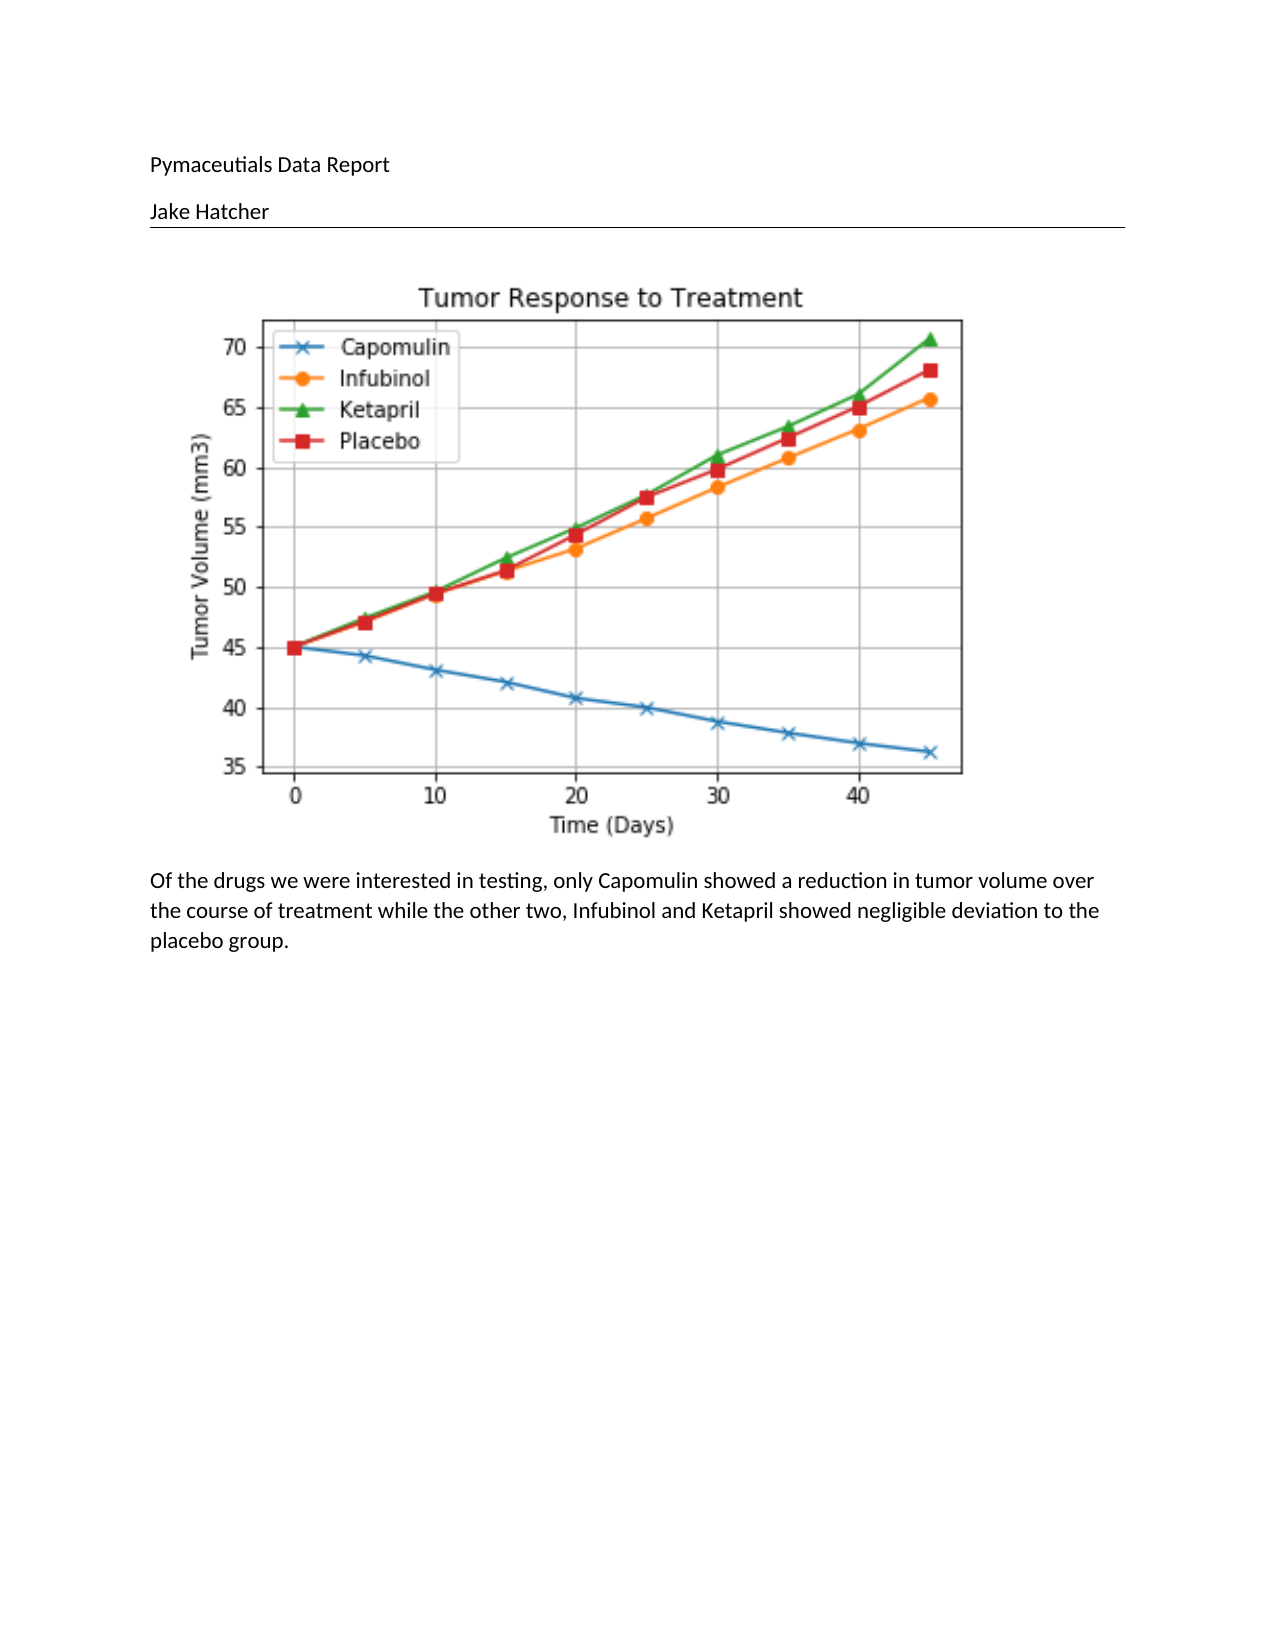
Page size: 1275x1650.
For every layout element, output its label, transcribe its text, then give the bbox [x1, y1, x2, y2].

text Of the drugs we were interested in testing, only Capomulin showed a reduction in tumor volume over the course of treatment while the other two, Infubinol and Ketapril showed negligible deviation to the placebo group. [150, 866, 1125, 955]
text Pymaceutials Data Report [150, 150, 1125, 178]
text Jake Hatcher [150, 197, 1125, 227]
picture [150, 247, 1050, 848]
